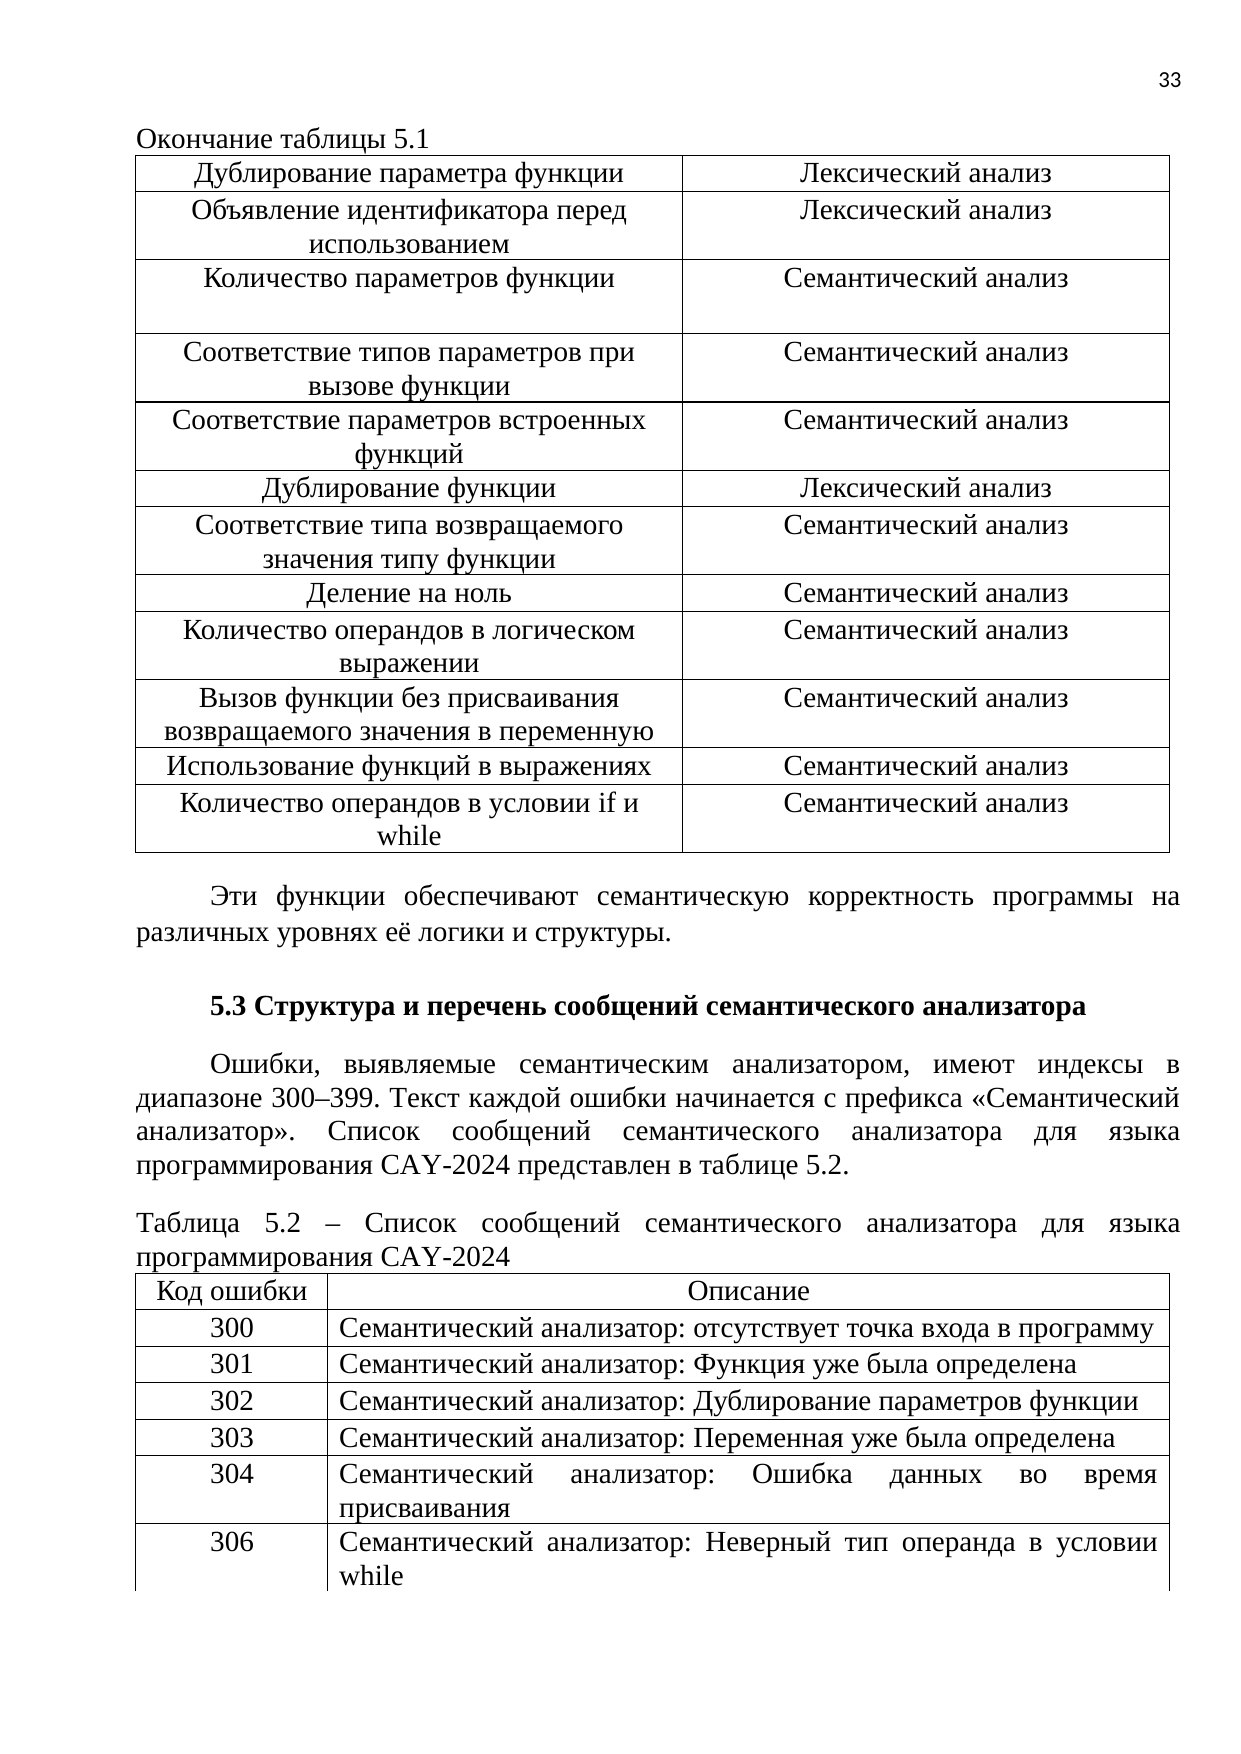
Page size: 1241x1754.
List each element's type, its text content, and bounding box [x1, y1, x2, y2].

table_cell Вызов функции без присваивания возвращаемого значения в переменную [136, 680, 682, 747]
subtitle Таблица 5.2 – Список сообщений семантического анализатора для языка программирования CAY-2024 [136, 1205, 1181, 1272]
table_cell 302 [136, 1383, 327, 1419]
table_cell Соответствие параметров встроенных функций [136, 403, 682, 469]
table_cell Семантический анализатор: Дублирование параметров функции [328, 1383, 1169, 1419]
text 5.3 Структура и перечень сообщений семантического анализатора [210, 988, 1181, 1021]
table_cell Использование функций в выражениях [136, 748, 682, 784]
table_header Лексический анализ [683, 156, 1169, 191]
table_cell Деление на ноль [136, 575, 682, 611]
table_cell Семантический анализатор: Неверный тип операнда в условии while [328, 1524, 1169, 1591]
table_cell 301 [136, 1347, 327, 1382]
table_cell Лексический анализ [683, 471, 1169, 506]
table_cell Семантический анализ [683, 575, 1169, 611]
table_cell 306 [136, 1524, 327, 1591]
table_header Код ошибки [136, 1274, 327, 1309]
table_cell Соответствие типов параметров при вызове функции [136, 334, 682, 401]
table_cell Семантический анализатор: Переменная уже была определена [328, 1420, 1169, 1455]
table_cell Объявление идентификатора перед использованием [136, 192, 682, 259]
table_cell Семантический анализ [683, 507, 1169, 574]
table_cell Семантический анализатор: Ошибка данных во время присваивания [328, 1456, 1169, 1523]
table_header Описание [328, 1274, 1169, 1309]
subtitle Ошибки, выявляемые семантическим анализатором, имеют индексы в диапазоне 300–399. Текст каждой ошибки начинается с префикса «Семантический анализатор». Список сообщений семантического анализатора для языка программирования CAY-2024 представлен в таблице 5.2. [136, 1046, 1181, 1180]
table_cell Семантический анализ [683, 403, 1169, 469]
table_cell Соответствие типа возвращаемого значения типу функции [136, 507, 682, 574]
table_cell Семантический анализ [683, 612, 1169, 679]
table_cell 303 [136, 1420, 327, 1455]
table_cell Семантический анализ [683, 334, 1169, 401]
table_cell 304 [136, 1456, 327, 1523]
table_cell Количество операндов в условии if и while [136, 785, 682, 852]
table_cell Семантический анализатор: отсутствует точка входа в программу [328, 1310, 1169, 1346]
table_cell Лексический анализ [683, 192, 1169, 259]
table_cell Дублирование функции [136, 471, 682, 506]
table_header Дублирование параметра функции [136, 156, 682, 191]
table_cell Количество операндов в логическом выражении [136, 612, 682, 679]
table_cell Семантический анализ [683, 680, 1169, 747]
text Эти функции обеспечивают семантическую корректность программы на различных уровнях её логики и структуры. [136, 878, 1181, 947]
subtitle Окончание таблицы 5.1 [136, 121, 1181, 154]
table_cell Семантический анализ [683, 748, 1169, 784]
table_cell Количество параметров функции [136, 260, 682, 333]
table_cell Семантический анализатор: Функция уже была определена [328, 1347, 1169, 1382]
table_cell Семантический анализ [683, 260, 1169, 333]
table_cell Семантический анализ [683, 785, 1169, 852]
table_cell 300 [136, 1310, 327, 1346]
